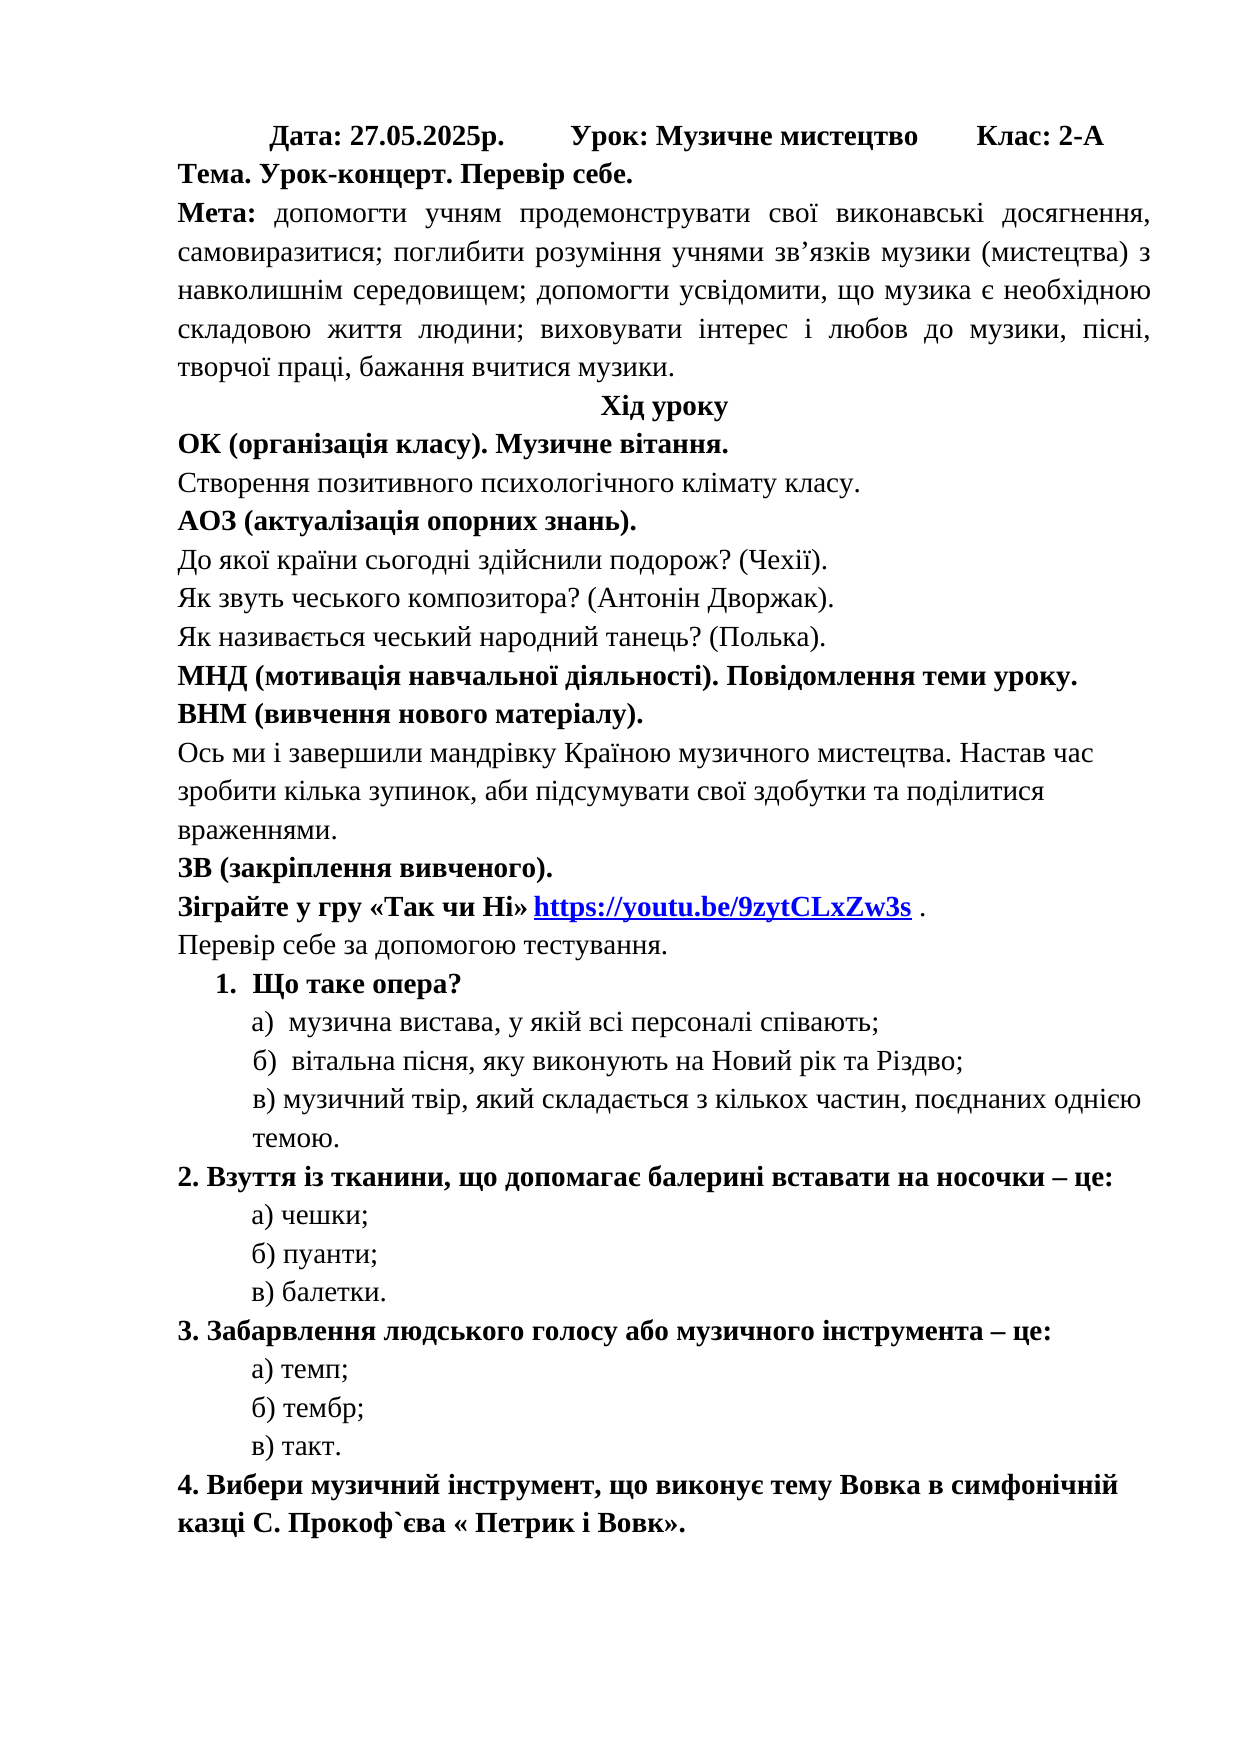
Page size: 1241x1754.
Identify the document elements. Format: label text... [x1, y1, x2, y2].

text ЗВ (закріплення вивченого). [177, 850, 1152, 884]
text а) чешки; [251, 1197, 1152, 1231]
text в) такт. [251, 1428, 1152, 1462]
text ВНМ (вивчення нового матеріалу). [177, 696, 1152, 730]
text Перевір себе за допомогою тестування. [177, 927, 1152, 961]
list в) музичний твір, який складається з кількох частин, поєднаних однією темою. [252, 1082, 1152, 1154]
text 4. Вибери музичний інструмент, що виконує тему Вовка в симфонічній казці С. Прокоф`єва « Петрик і Вовк». [177, 1467, 1152, 1539]
text в) балетки. [251, 1274, 1152, 1308]
text Дата: 27.05.2025р. Урок: Музичне мистецтво Клас: 2-А [177, 118, 1122, 152]
text б) тембр; [251, 1390, 1152, 1423]
list Що таке опера? [215, 966, 1152, 999]
text 3. Забарвлення людського голосу або музичного інструмента – це: [177, 1313, 1152, 1346]
text Хід уроку [177, 388, 1152, 421]
text Зіграйте у гру «Так чи Ні» https://youtu.be/9zytCLxZw3s . [177, 889, 1152, 922]
text Тема. Урок-концерт. Перевір себе. [177, 157, 1152, 190]
text 2. Взуття із тканини, що допомагає балерині вставати на носочки – це: [177, 1159, 1152, 1192]
text ОК (організація класу). Музичне вітання. [177, 426, 1152, 460]
text а) темп; [251, 1351, 1152, 1385]
text б) пуанти; [251, 1236, 1152, 1269]
text Ось ми і завершили мандрівку Країною музичного мистецтва. Настав час зробити кілька зупинок, аби підсумувати свої здобутки та поділитися враженнями. [177, 735, 1152, 845]
text До якої країни сьогодні здійснили подорож? (Чехії). [177, 542, 1152, 576]
text а) музична вистава, у якій всі персоналі співають; [215, 1004, 1152, 1038]
text Створення позитивного психологічного клімату класу. [177, 465, 1152, 498]
text Як називається чеський народний танець? (Полька). [177, 619, 1152, 653]
text Як звуть чеського композитора? (Антонін Дворжак). [177, 581, 1152, 614]
text АОЗ (актуалізація опорних знань). [177, 503, 1152, 537]
list б) вітальна пісня, яку виконують на Новий рік та Різдво; [252, 1043, 1152, 1077]
text Мета: допомогти учням продемонструвати свої виконавські досягнення, самовиразитися; поглибити розуміння учнями зв’язків музики (мистецтва) з навколишнім середовищем; допомогти усвідомити, що музика є необхідною складовою життя людини; виховувати інтерес і любов до музики, пісні, творчої праці, бажання вчитися музики. [177, 195, 1152, 383]
text МНД (мотивація навчальної діяльності). Повідомлення теми уроку. [177, 658, 1152, 691]
